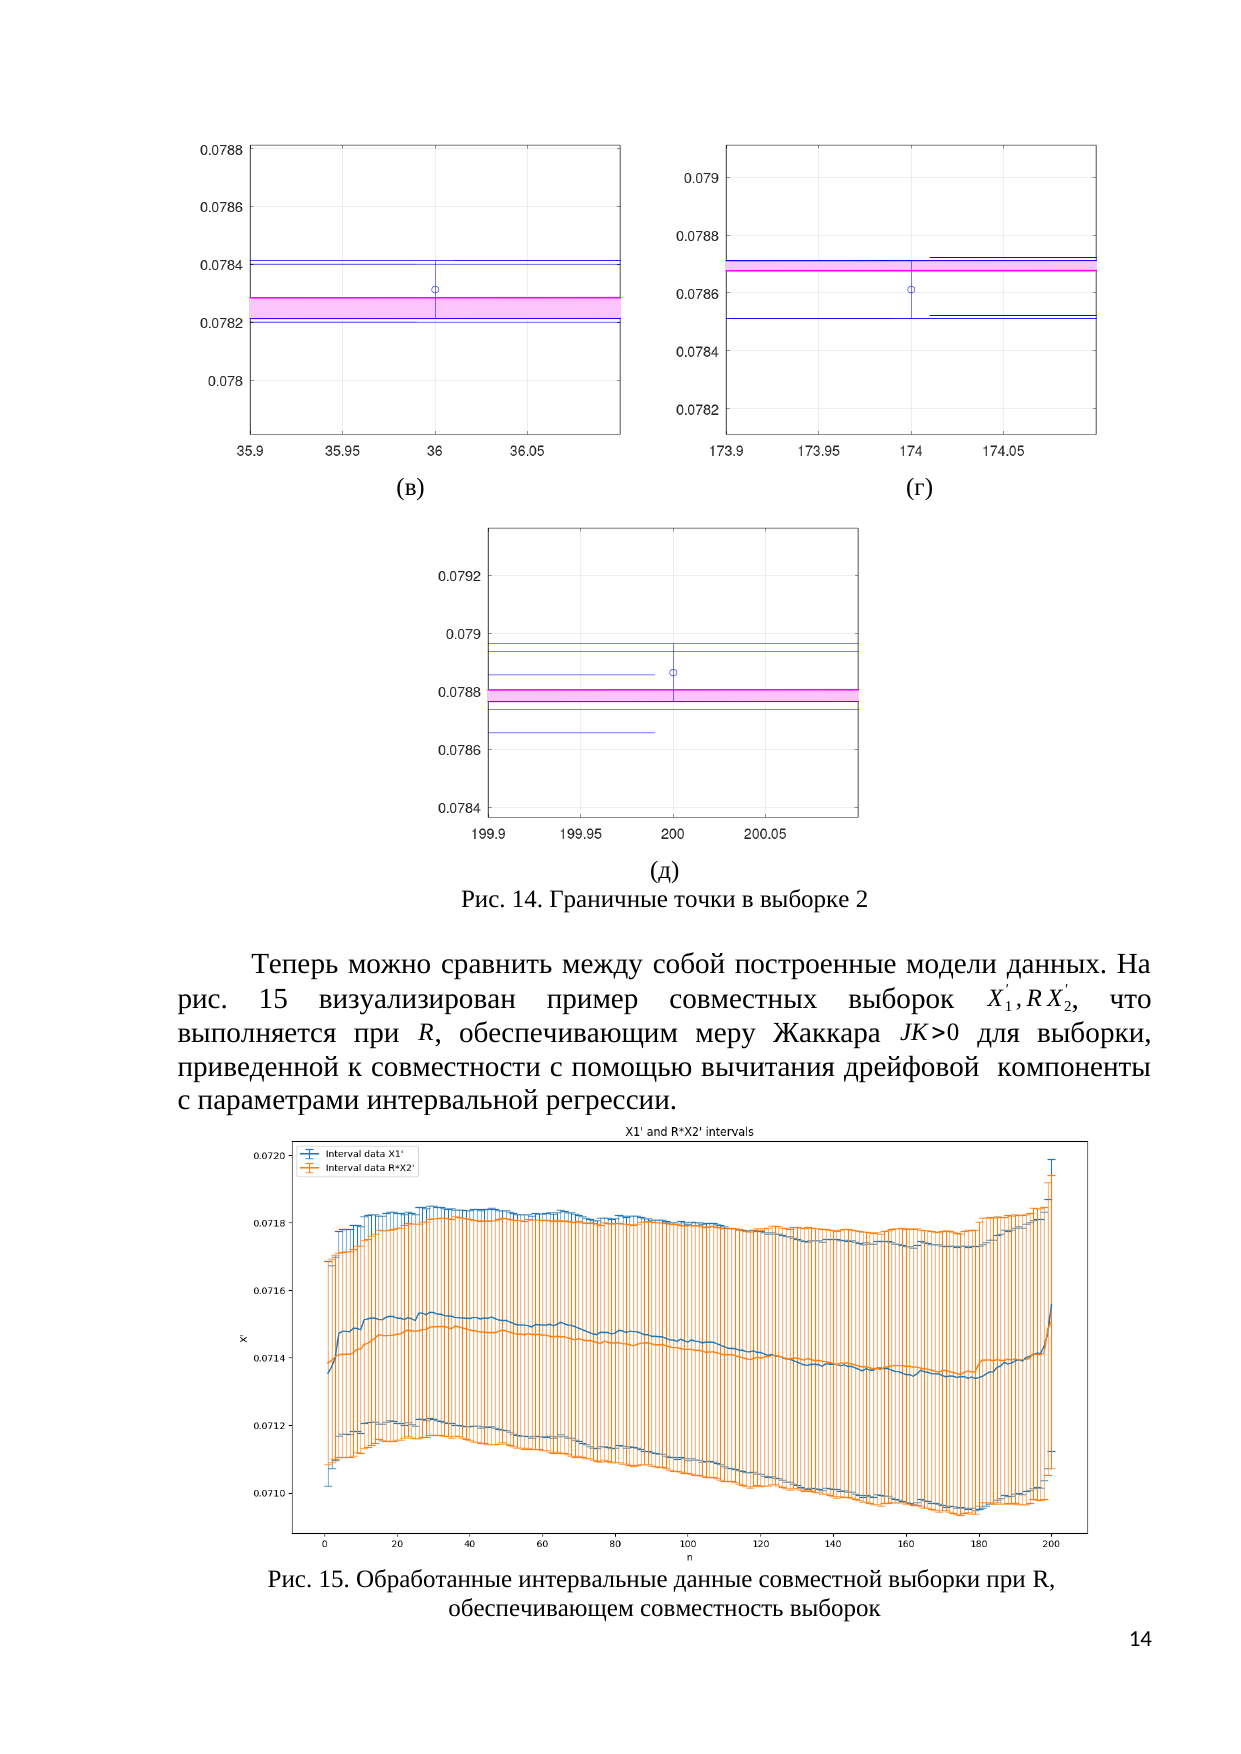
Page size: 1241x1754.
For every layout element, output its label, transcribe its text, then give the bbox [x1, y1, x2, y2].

text (д) [177, 856, 1152, 884]
picture [426, 501, 903, 856]
text Рис. 14. Граничные точки в выборке 2 [177, 884, 1152, 913]
picture [232, 1115, 1097, 1565]
text Рис. 15. Обработанные интервальные данные совместной выборки при R, обеспечивающем совместность выборок [177, 1564, 1152, 1622]
text (в) (г) [177, 472, 1152, 501]
text Теперь можно сравнить между собой построенные модели данных. На рис. 15 визуализирован пример совместных выборок , что выполняется при , обеспечивающим меру Жаккара для выборки, приведенной к совместности с помощью вычитания дрейфовой компоненты с параметрами интервальной регрессии. [177, 947, 1152, 1116]
picture [188, 118, 1141, 473]
